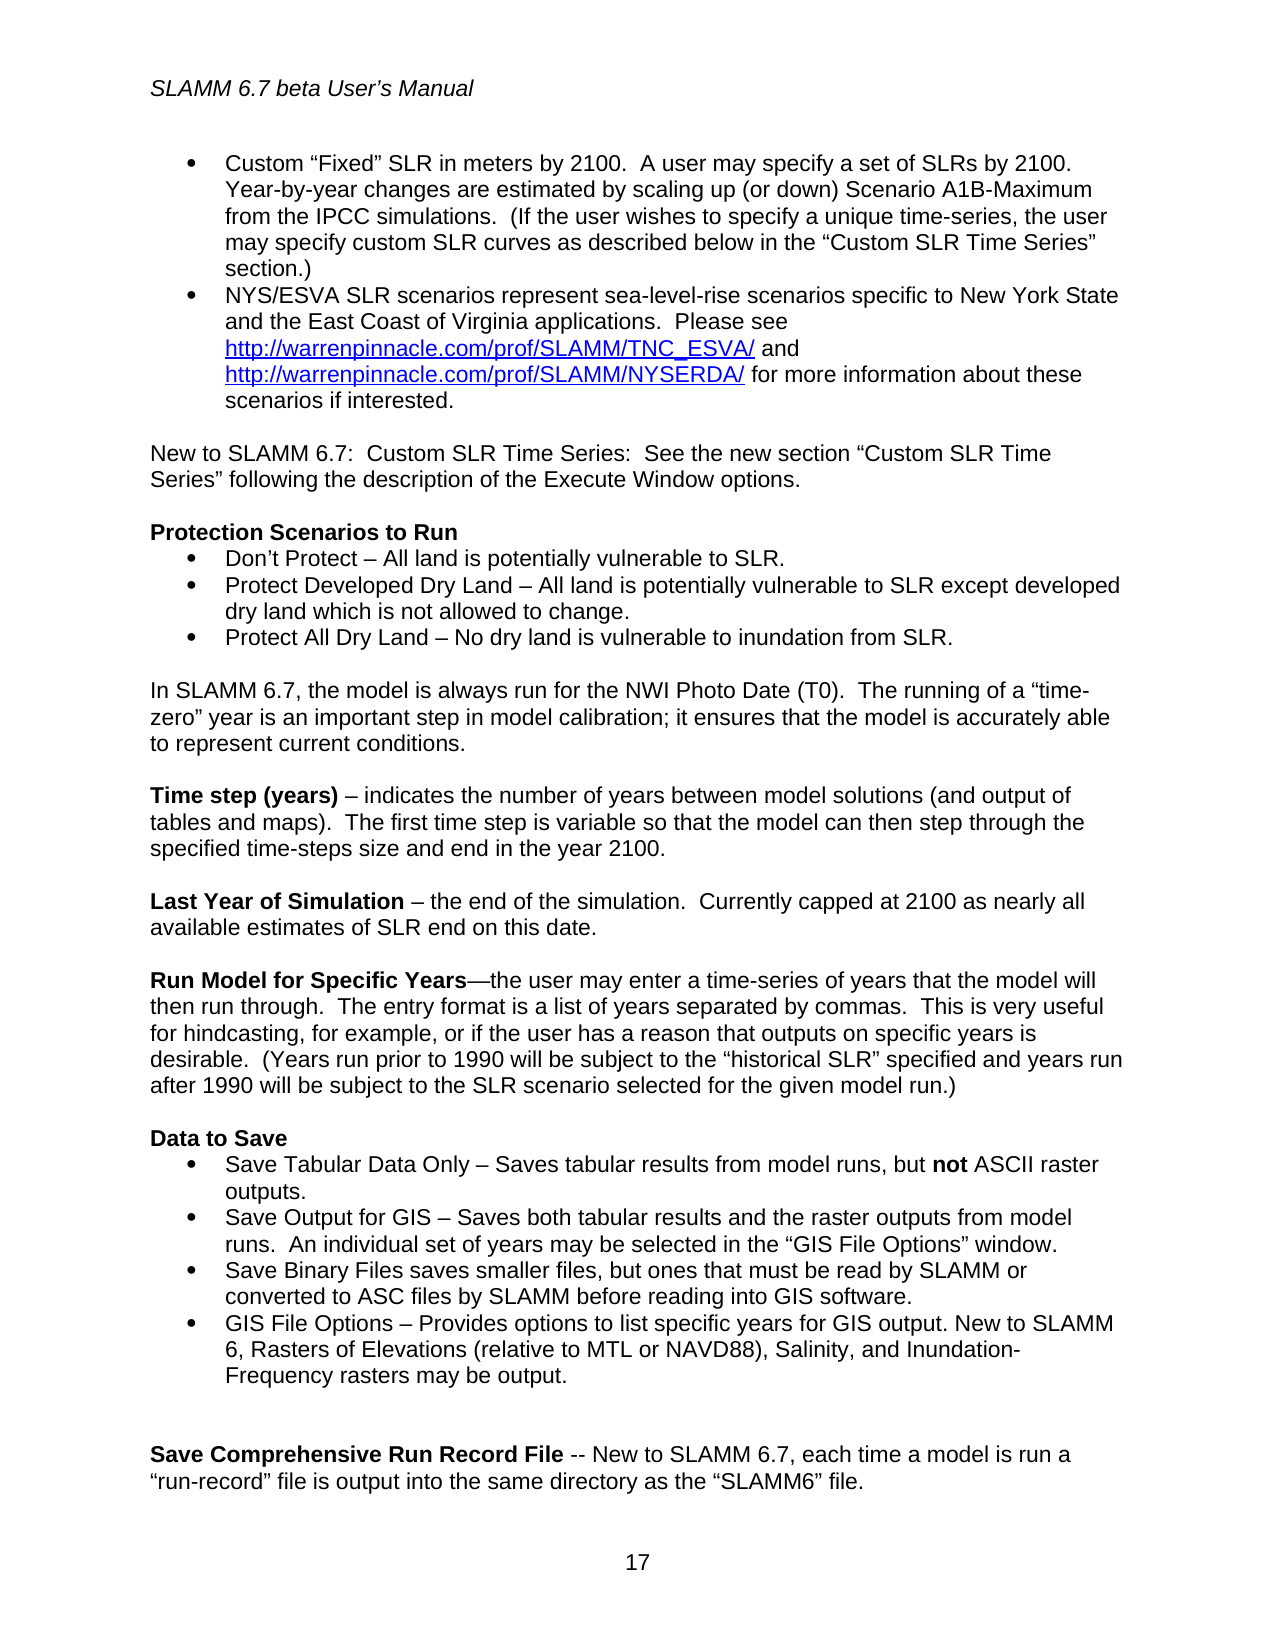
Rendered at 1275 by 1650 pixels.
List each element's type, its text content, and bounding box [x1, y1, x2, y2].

list NYS/ESVA SLR scenarios represent sea-level-rise scenarios specific to New York State and the East Coast of Virginia applications. Please see http://warrenpinnacle.com/prof/SLAMM/TNC_ESVA/ and http://warrenpinnacle.com/prof/SLAMM/NYSERDA/ for more information about these scenarios if interested. [187, 282, 1125, 413]
text Save Comprehensive Run Record File -- New to SLAMM 6.7, each time a model is run a “run-record” file is output into the same directory as the “SLAMM6” file. [150, 1441, 1125, 1494]
text Data to Save [150, 1125, 1125, 1151]
text Time step (years) – indicates the number of years between model solutions (and output of tables and maps). The first time step is variable so that the model can then step through the specified time-steps size and end in the year 2100. [150, 782, 1125, 862]
list Protect All Dry Land – No dry land is vulnerable to inundation from SLR. [187, 624, 1125, 651]
text Protection Scenarios to Run [150, 519, 1125, 545]
list GIS File Options – Provides options to list specific years for GIS output. New to SLAMM 6, Rasters of Elevations (relative to MTL or NAVD88), Salinity, and Inundation-Frequency rasters may be output. [187, 1309, 1125, 1389]
list Save Tabular Data Only – Saves tabular results from model runs, but not ASCII raster outputs. [187, 1151, 1125, 1204]
text Last Year of Simulation – the end of the simulation. Currently capped at 2100 as nearly all available estimates of SLR end on this date. [150, 888, 1125, 941]
text New to SLAMM 6.7: Custom SLR Time Series: See the new section “Custom SLR Time Series” following the description of the Execute Window options. [150, 440, 1125, 493]
list Custom “Fixed” SLR in meters by 2100. A user may specify a set of SLRs by 2100. Year-by-year changes are estimated by scaling up (or down) Scenario A1B-Maximum from the IPCC simulations. (If the user wishes to specify a unique time-series, the user may specify custom SLR curves as described below in the “Custom SLR Time Series” section.) [187, 150, 1125, 282]
list Save Binary Files saves smaller files, but ones that must be read by SLAMM or converted to ASC files by SLAMM before reading into GIS software. [187, 1257, 1125, 1309]
list Save Output for GIS – Saves both tabular results and the raster outputs from model runs. An individual set of years may be selected in the “GIS File Options” window. [187, 1204, 1125, 1257]
text Run Model for Specific Years—the user may enter a time-series of years that the model will then run through. The entry format is a list of years separated by commas. This is very useful for hindcasting, for example, or if the user has a reason that outputs on specific years is desirable. (Years run prior to 1990 will be subject to the “historical SLR” specified and years run after 1990 will be subject to the SLR scenario selected for the given model run.) [150, 967, 1125, 1099]
list Don’t Protect – All land is potentially vulnerable to SLR. [187, 545, 1125, 572]
list Protect Developed Dry Land – All land is potentially vulnerable to SLR except developed dry land which is not allowed to change. [187, 572, 1125, 624]
text In SLAMM 6.7, the model is always run for the NWI Photo Date (T0). The running of a “time-zero” year is an important step in model calibration; it ensures that the model is accurately able to represent current conditions. [150, 677, 1125, 756]
